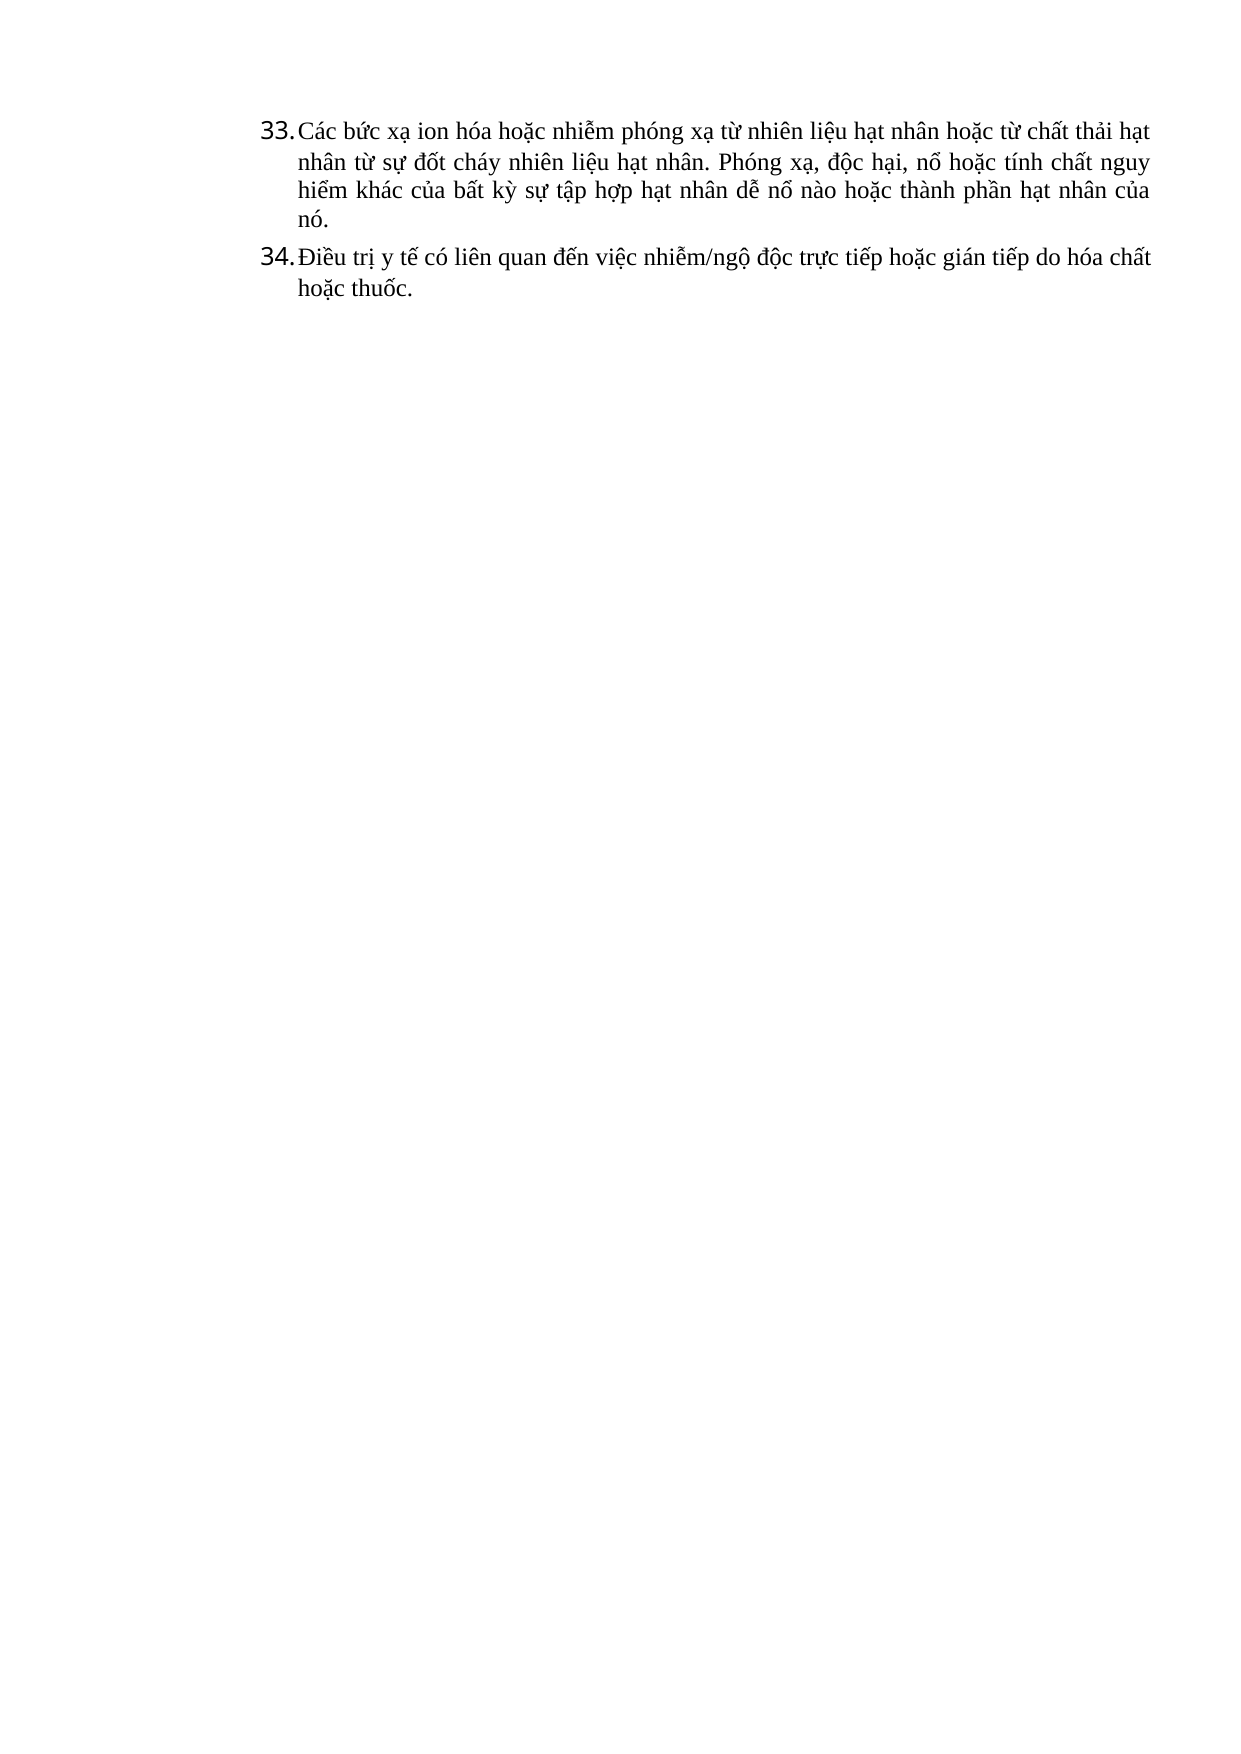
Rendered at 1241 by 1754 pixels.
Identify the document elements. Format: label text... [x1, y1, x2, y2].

list Điều trị y tế có liên quan đến việc nhiễm/ngộ độc trực tiếp hoặc gián tiếp do hóa chất hoặc thuốc. [260, 239, 1152, 302]
list Các bức xạ ion hóa hoặc nhiễm phóng xạ từ nhiên liệu hạt nhân hoặc từ chất thải hạt nhân từ sự đốt cháy nhiên liệu hạt nhân. Phóng xạ, độc hại, nổ hoặc tính chất nguy hiểm khác của bất kỳ sự tập hợp hạt nhân dễ nổ nào hoặc thành phần hạt nhân của nó. [260, 112, 1152, 233]
